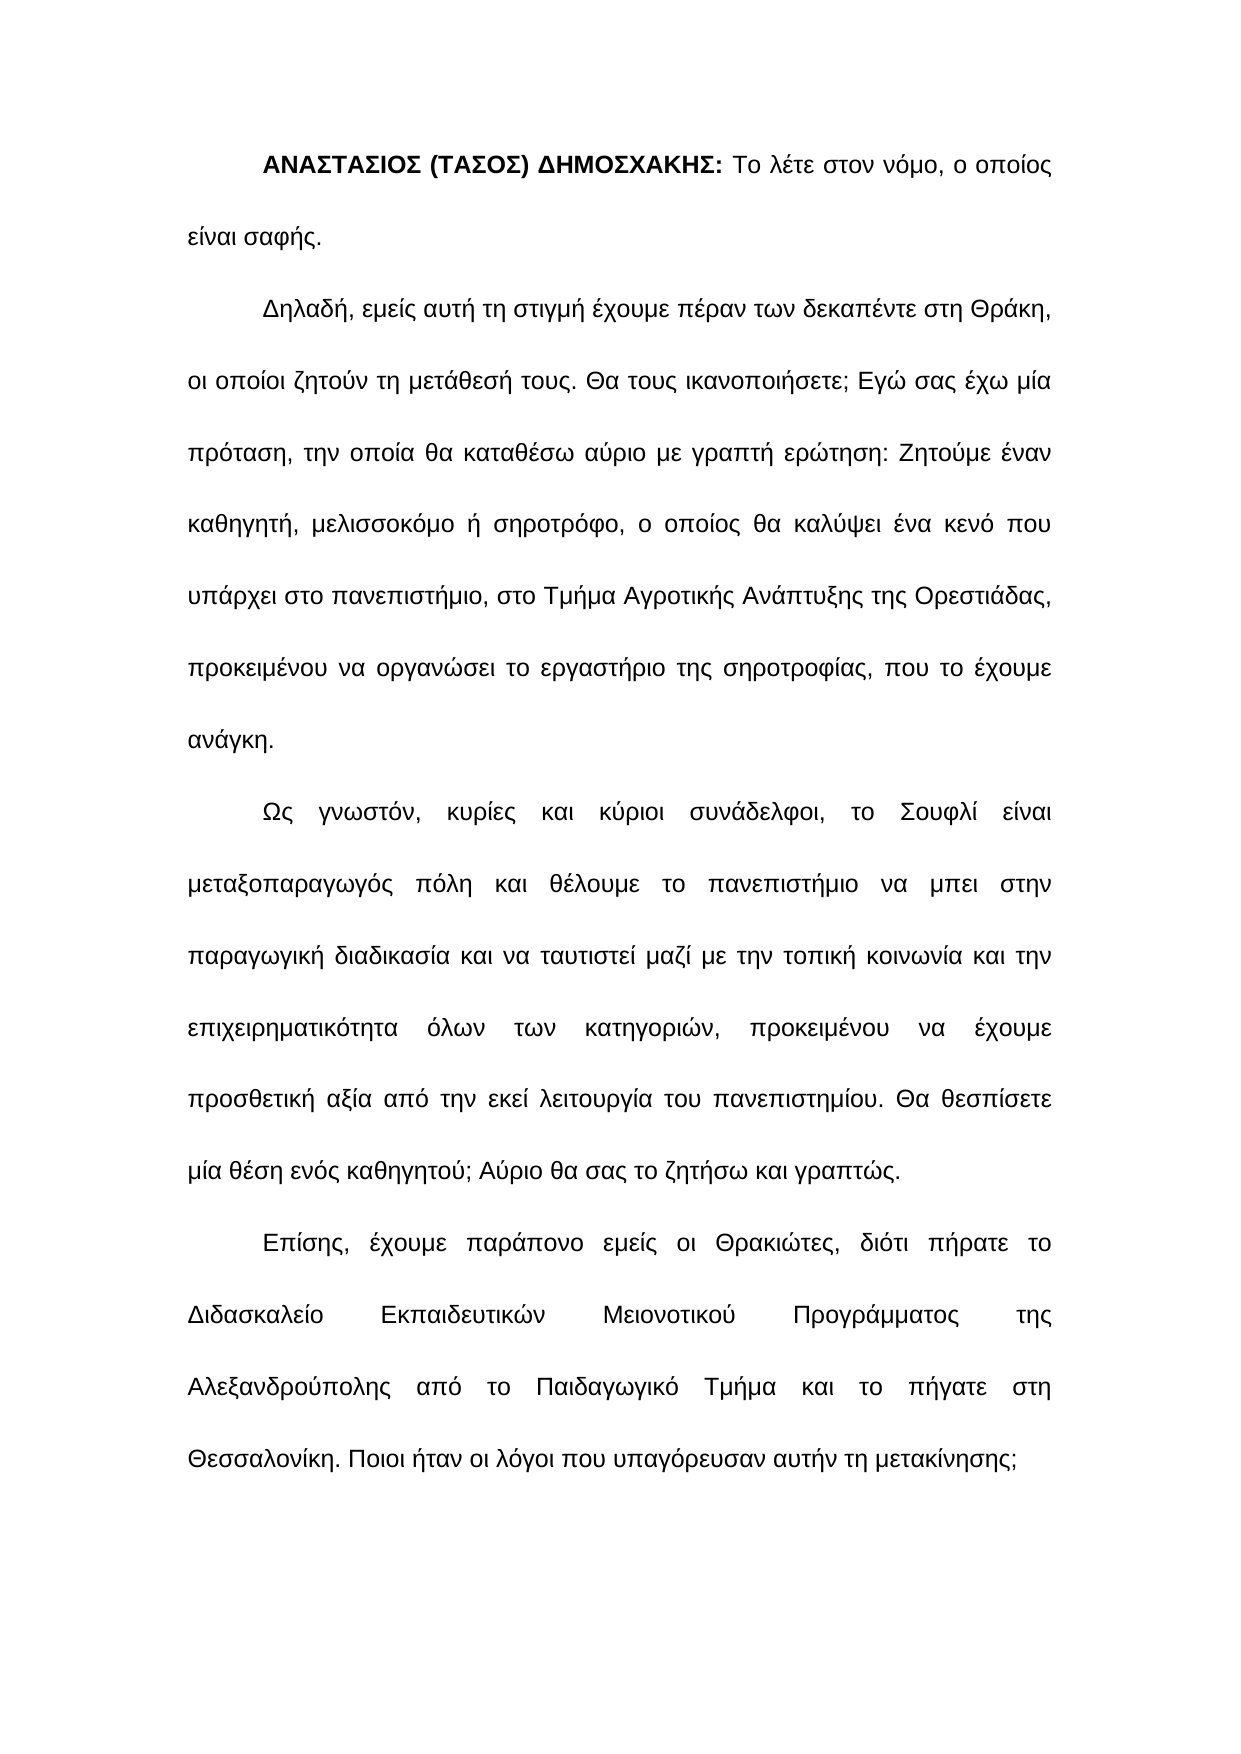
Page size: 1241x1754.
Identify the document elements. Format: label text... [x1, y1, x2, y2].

text Δηλαδή, εμείς αυτή τη στιγμή έχουμε πέραν των δεκαπέντε στη Θράκη, οι οποίοι ζητούν τη μετάθεσή τους. Θα τους ικανοποιήσετε; Εγώ σας έχω μία πρόταση, την οποία θα καταθέσω αύριο με γραπτή ερώτηση: Ζητούμε έναν καθηγητή, μελισσοκόμο ή σηροτρόφο, ο οποίος θα καλύψει ένα κενό που υπάρχει στο πανεπιστήμιο, στο Τμήμα Αγροτικής Ανάπτυξης της Ορεστιάδας, προκειμένου να οργανώσει το εργαστήριο της σηροτροφίας, που το έχουμε ανάγκη. [187, 294, 1053, 754]
text ΑΝΑΣΤΑΣΙΟΣ (ΤΑΣΟΣ) ΔΗΜΟΣΧΑΚΗΣ: Το λέτε στον νόμο, ο οποίος είναι σαφής. [187, 150, 1053, 251]
text Ως γνωστόν, κυρίες και κύριοι συνάδελφοι, το Σουφλί είναι μεταξοπαραγωγός πόλη και θέλουμε το πανεπιστήμιο να μπει στην παραγωγική διαδικασία και να ταυτιστεί μαζί με την τοπική κοινωνία και την επιχειρηματικότητα όλων των κατηγοριών, προκειμένου να έχουμε προσθετική αξία από την εκεί λειτουργία του πανεπιστημίου. Θα θεσπίσετε μία θέση ενός καθηγητού; Αύριο θα σας το ζητήσω και γραπτώς. [187, 797, 1053, 1185]
text Επίσης, έχουμε παράπονο εμείς οι Θρακιώτες, διότι πήρατε το Διδασκαλείο Εκπαιδευτικών Μειονοτικού Προγράμματος της Αλεξανδρούπολης από το Παιδαγωγικό Τμήμα και το πήγατε στη Θεσσαλονίκη. Ποιοι ήταν οι λόγοι που υπαγόρευσαν αυτήν τη μετακίνησης; [187, 1228, 1053, 1472]
